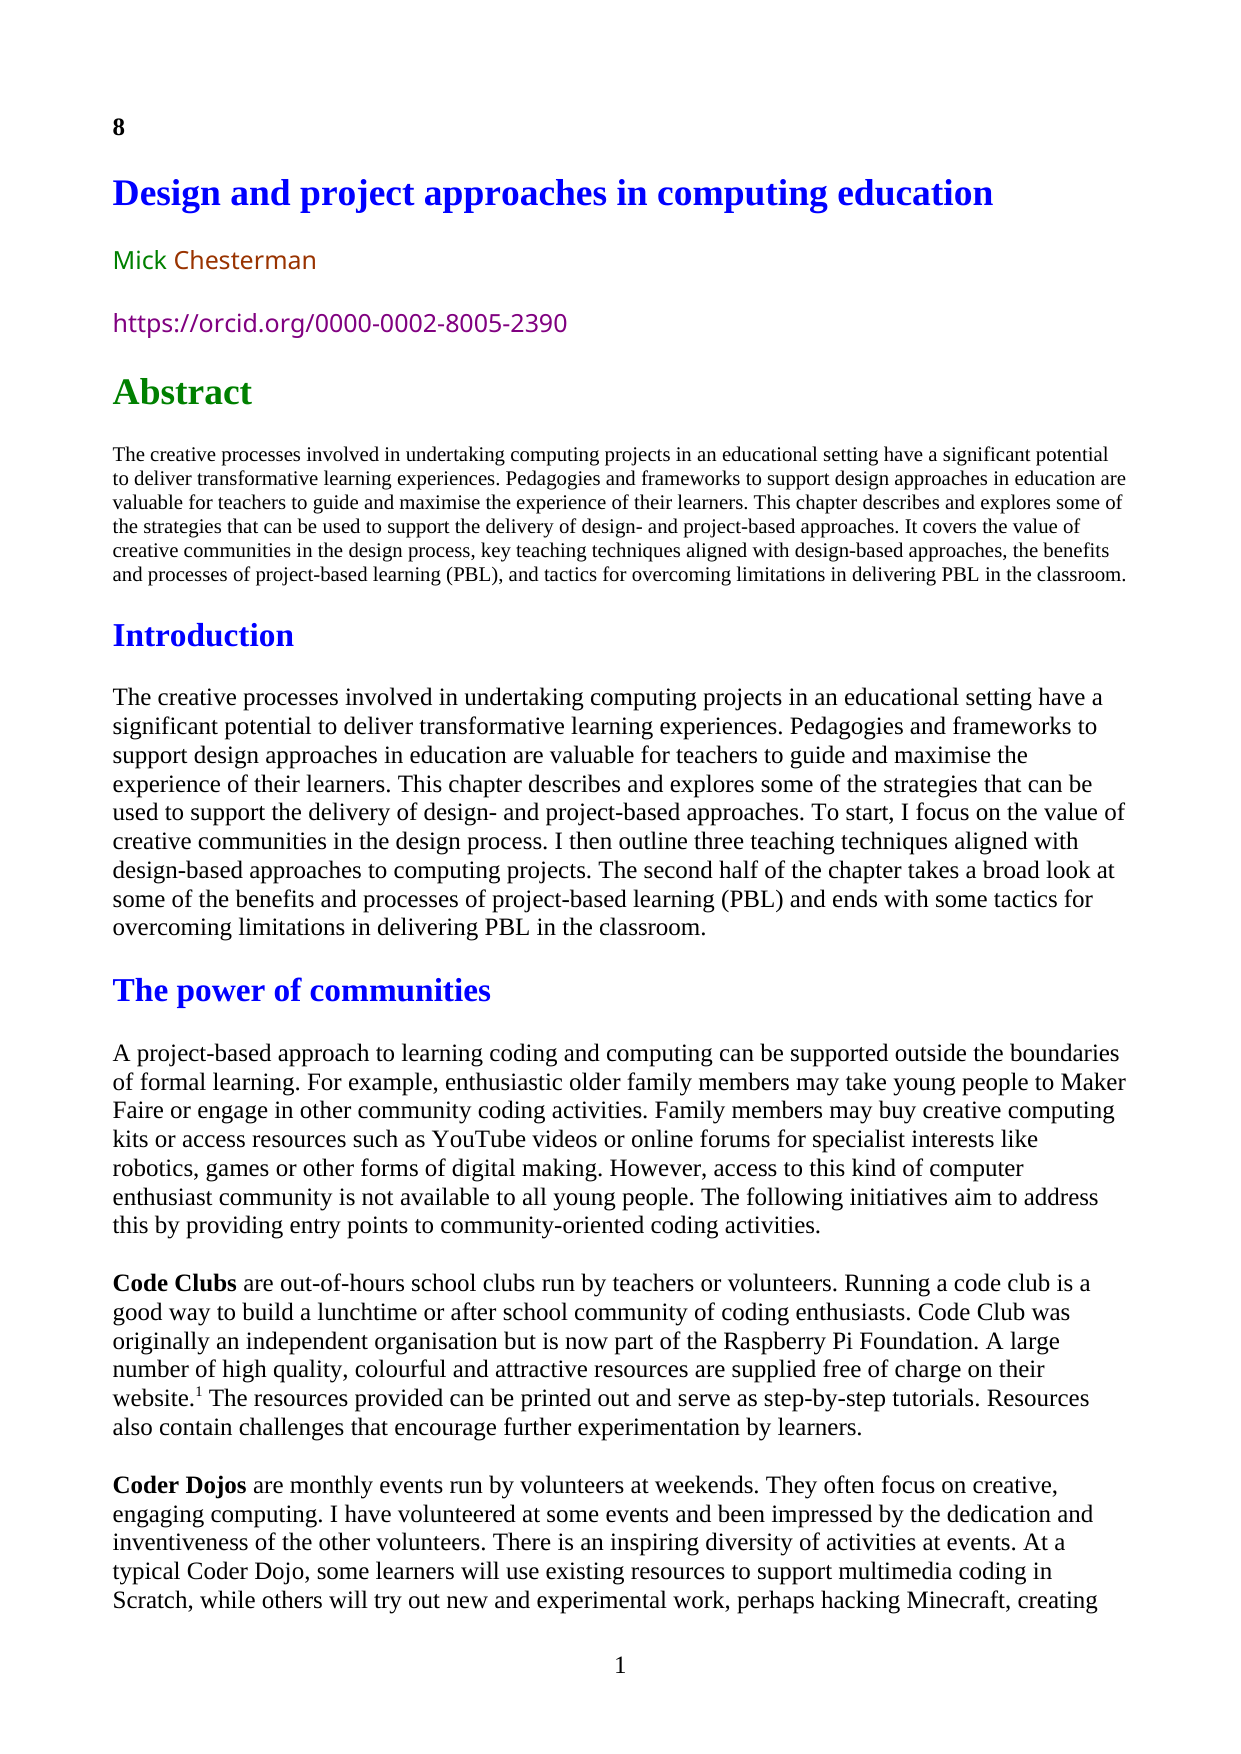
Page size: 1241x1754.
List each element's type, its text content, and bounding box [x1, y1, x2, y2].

text A based approach to learning coding and computing can be supported outside the boundaries of formal learning. For example, enthusiastic older family members may take young people to Maker or engage in other community coding activities. Family members may buy creative computing kits or access resources such as YouTube videos or online forums for specialist interests like robotics, games or other forms of digital making. However, access to this kind of computer enthusiast community is not available to all young people. The following initiatives aim to address this by providing entry points to community-coding activities. [112, 1038, 1128, 1239]
text The creative processes involved in undertaking computing projects in an educational setting have a significant potential to deliver transformative learning experiences. Pedagogies and frameworks to support design approaches in education are valuable teachers to guide and maximise the experience of their learners. This chapter describes and explores some of the strategies that can be used to support the delivery of design and based approaches. It covers the value of creative communities in the design process, key teaching techniques aligned with design-based approaches, the benefits and processes of project-based learning (PBL), and tactics for overcoming limitations in delivering PBL in the classroom. [112, 441, 1128, 586]
subtitle The of [112, 970, 1128, 1009]
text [112, 1470, 1128, 1614]
text https://orcid.org/0000-0002-8005-2390 [112, 306, 1128, 340]
text The creative processes involved in undertaking computing projects in an educational setting have a significant potential to deliver transformative learning experiences. Pedagogies and frameworks to support design approaches in education are valuable teachers to guide and maximise the experience of their learners. This chapter describes and explores some of the strategies that can be used to support the delivery of design and based approaches. To start, I focus on the value of creative communities in the design process. I then outline three teaching techniques aligned with design-based approaches to computing projects. The second half of the chapter takes a broad look at some of the benefits and processes of project-based learning (PBL) and ends with some tactics for overcoming limitations in delivering PBL in the classroom. [112, 682, 1128, 941]
text Code Clubs are out-of-hours school clubs run by teachers or volunteers. Running a code club is a good way to build a lunchtime or after school community of coding enthusiasts. Code was originally an independent organisation but is now part of Raspberry Pi Foundation. A large number of high quality, colourful and attractive resources are supplied free of charge on their website. The resources provided can be printed out and serve as step-by-step tutorials. Resources also contain challenges that encourage further experimentation by learners. [112, 1268, 1128, 1441]
title Design and in [112, 170, 1128, 213]
text Mick Chesterman [112, 243, 1128, 277]
text 8 [112, 112, 1128, 141]
title Abstract [112, 369, 1128, 412]
subtitle Introduction [112, 615, 1128, 653]
